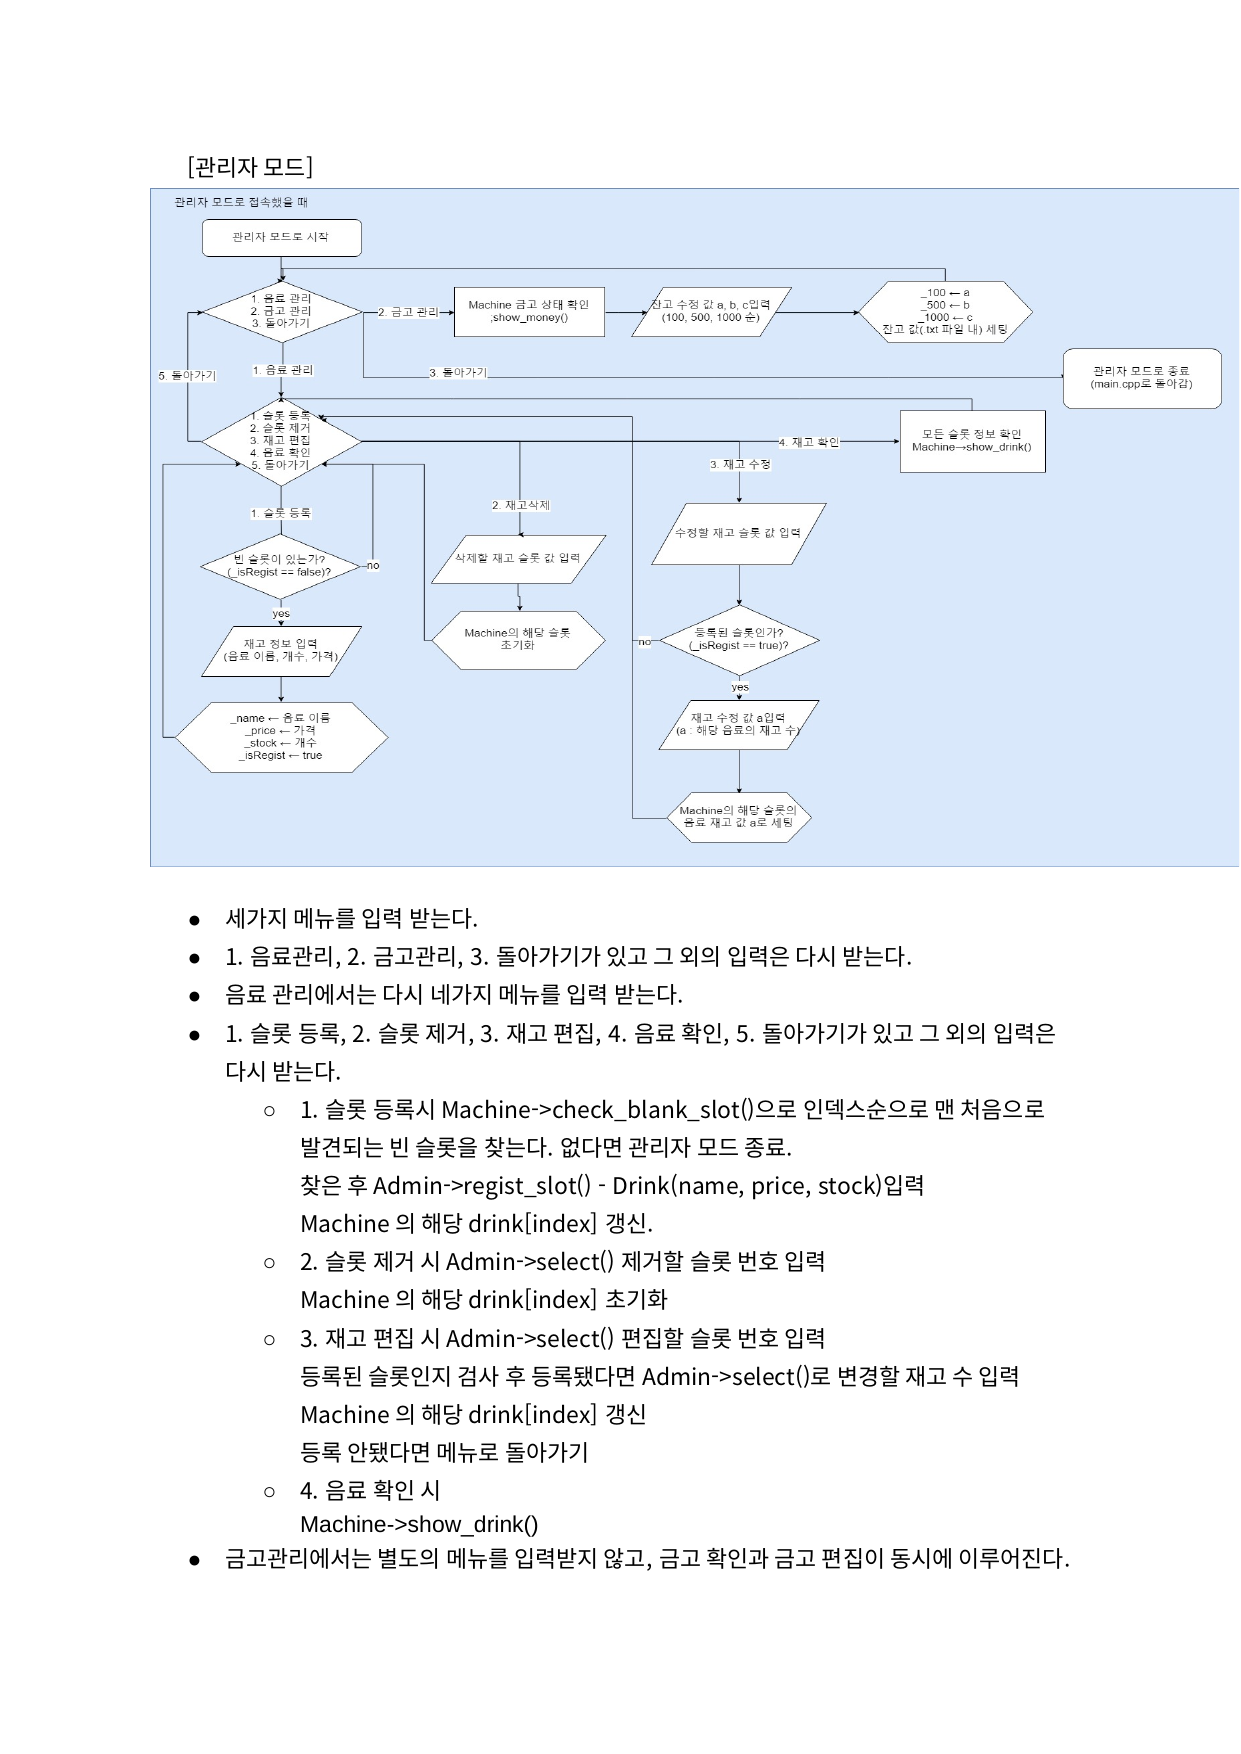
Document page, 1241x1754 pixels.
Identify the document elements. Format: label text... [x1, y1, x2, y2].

text 등록 안됐다면 메뉴로 돌아가기 [300, 1435, 1090, 1468]
subtitle [관리자 모드] [187, 150, 1090, 183]
list 1. 음료관리, 2. 금고관리, 3. 돌아가기가 있고 그 외의 입력은 다시 받는다. [187, 939, 1090, 972]
list 음료 관리에서는 다시 네가지 메뉴를 입력 받는다. [187, 977, 1090, 1011]
list 4. 음료 확인 시 [262, 1473, 1090, 1506]
list 세가지 메뉴를 입력 받는다. [187, 901, 1090, 934]
list 금고관리에서는 별도의 메뉴를 입력받지 않고, 금고 확인과 금고 편집이 동시에 이루어진다. [187, 1541, 1090, 1574]
picture [150, 188, 1240, 867]
list 2. 슬롯 제거 시 Admin->select() 제거할 슬롯 번호 입력 [262, 1244, 1090, 1277]
text 등록된 슬롯인지 검사 후 등록됐다면 Admin->select()로 변경할 재고 수 입력 [300, 1358, 1090, 1392]
text Machine->show_drink() [300, 1511, 1090, 1537]
text Machine의 해당 drink[index] 갱신. [300, 1206, 1090, 1239]
text Machine의 해당 drink[index] 갱신 [300, 1397, 1090, 1430]
list 3. 재고 편집 시 Admin->select() 편집할 슬롯 번호 입력 [262, 1320, 1090, 1354]
list 1. 슬롯 등록시 Machine->check_blank_slot()으로 인덱스순으로 맨 처음으로 발견되는 빈 슬롯을 찾는다. 없다면 관리자 모드 종료. [262, 1092, 1090, 1163]
text Machine의 해당 drink[index] 초기화 [300, 1282, 1090, 1316]
text 찾은 후 Admin->regist_slot() - Drink(name, price, stock)입력 [300, 1168, 1090, 1201]
list 1. 슬롯 등록, 2. 슬롯 제거, 3. 재고 편집, 4. 음료 확인, 5. 돌아가기가 있고 그 외의 입력은 다시 받는다. [187, 1015, 1090, 1087]
